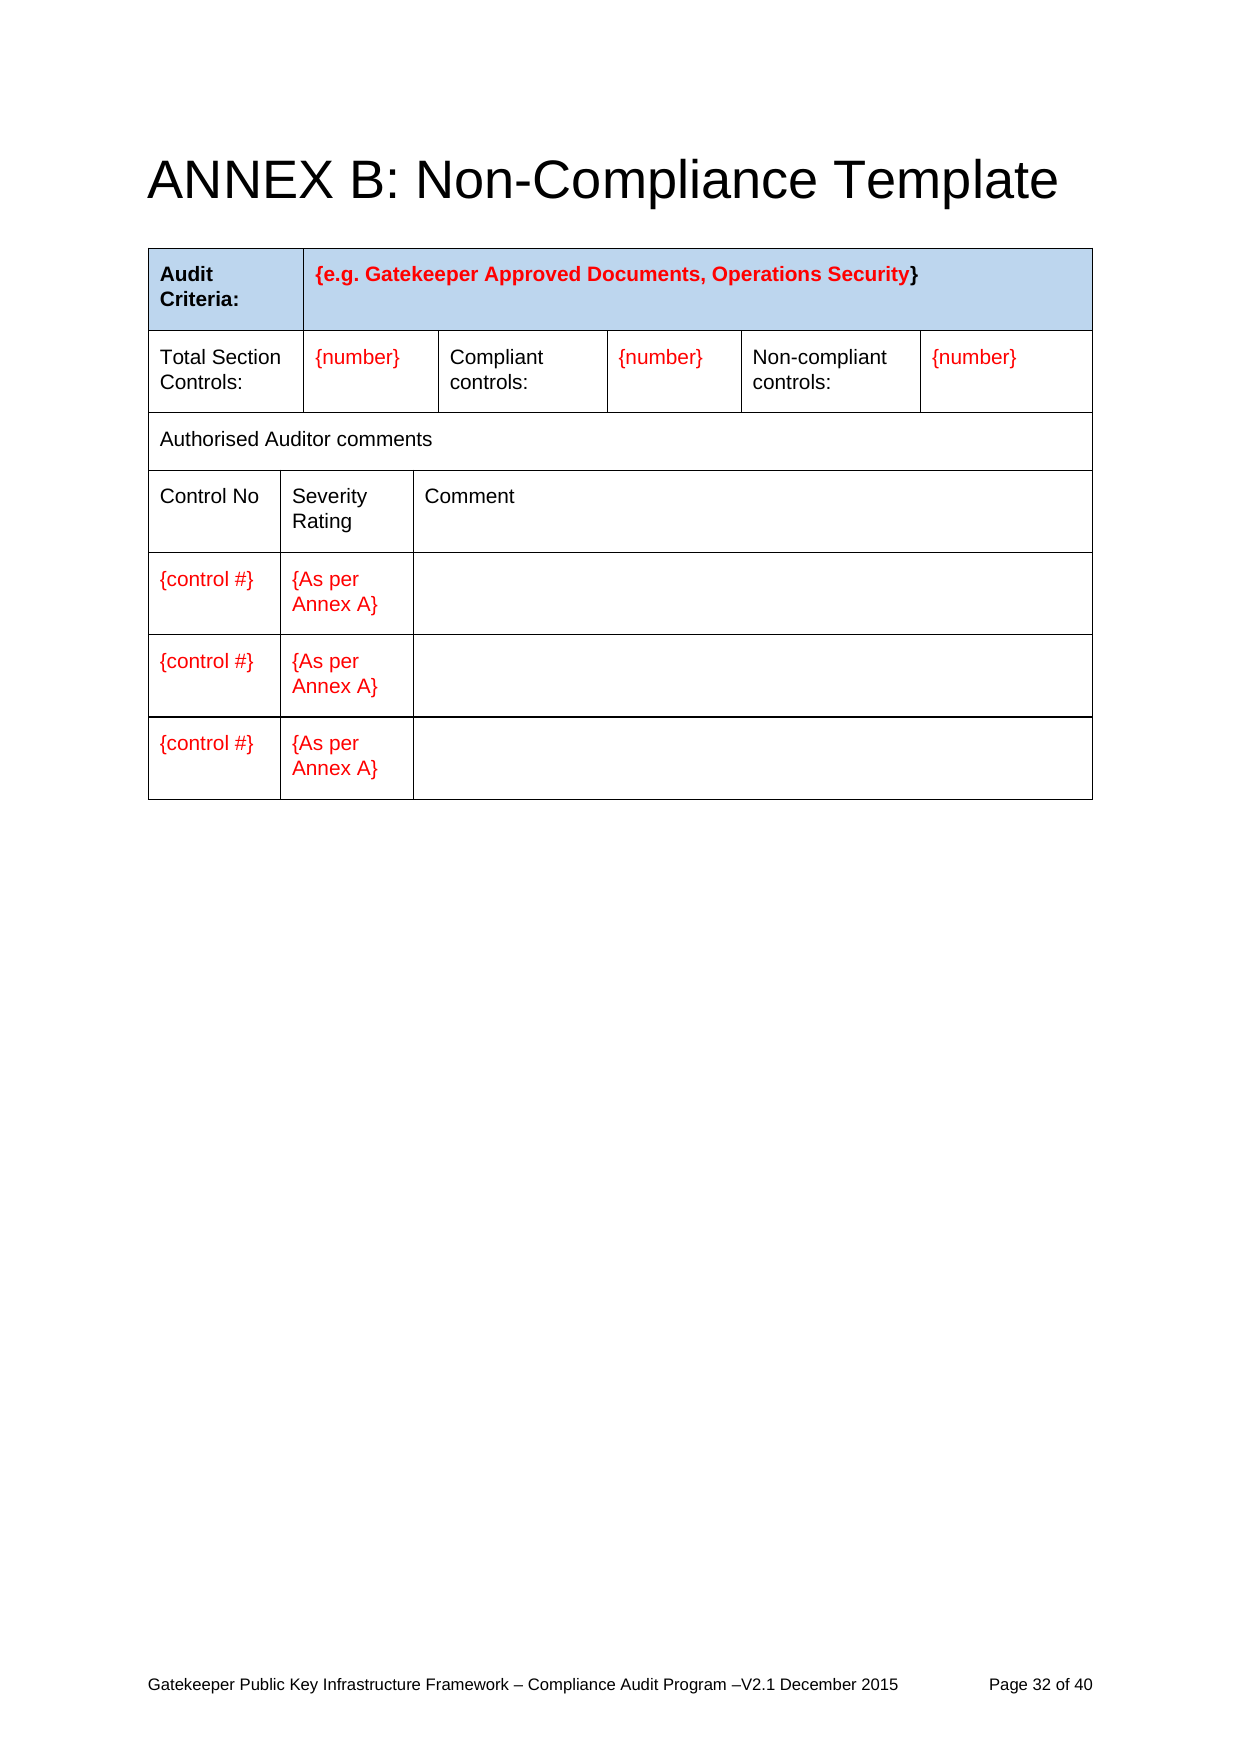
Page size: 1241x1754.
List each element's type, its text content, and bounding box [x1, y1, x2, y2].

table_cell {As per Annex A} [281, 553, 413, 634]
subtitle ANNEX B: Non-Compliance Template [148, 148, 1092, 210]
table_cell {control #} [149, 553, 280, 634]
table_cell {control #} [149, 635, 280, 716]
table_cell [414, 553, 1092, 634]
table_cell {As per Annex A} [281, 718, 413, 799]
table_cell Compliant controls: [439, 331, 607, 412]
table_cell {number} [608, 331, 741, 412]
table_cell Severity Rating [281, 471, 413, 552]
table_cell Comment [414, 471, 1092, 552]
table_header Audit Criteria: [149, 249, 303, 330]
table_cell [414, 635, 1092, 716]
table_cell Total Section Controls: [149, 331, 303, 412]
table_cell Control No [149, 471, 280, 552]
table_cell Non-compliant controls: [742, 331, 920, 412]
table_cell {control #} [149, 718, 280, 799]
table_header {e.g. Gatekeeper Approved Documents, Operations Security} [304, 249, 1092, 330]
table_cell [414, 718, 1092, 799]
table_cell {number} [921, 331, 1092, 412]
table_cell {As per Annex A} [281, 635, 413, 716]
table_cell Authorised Auditor comments [149, 413, 1092, 469]
table_cell {number} [304, 331, 438, 412]
